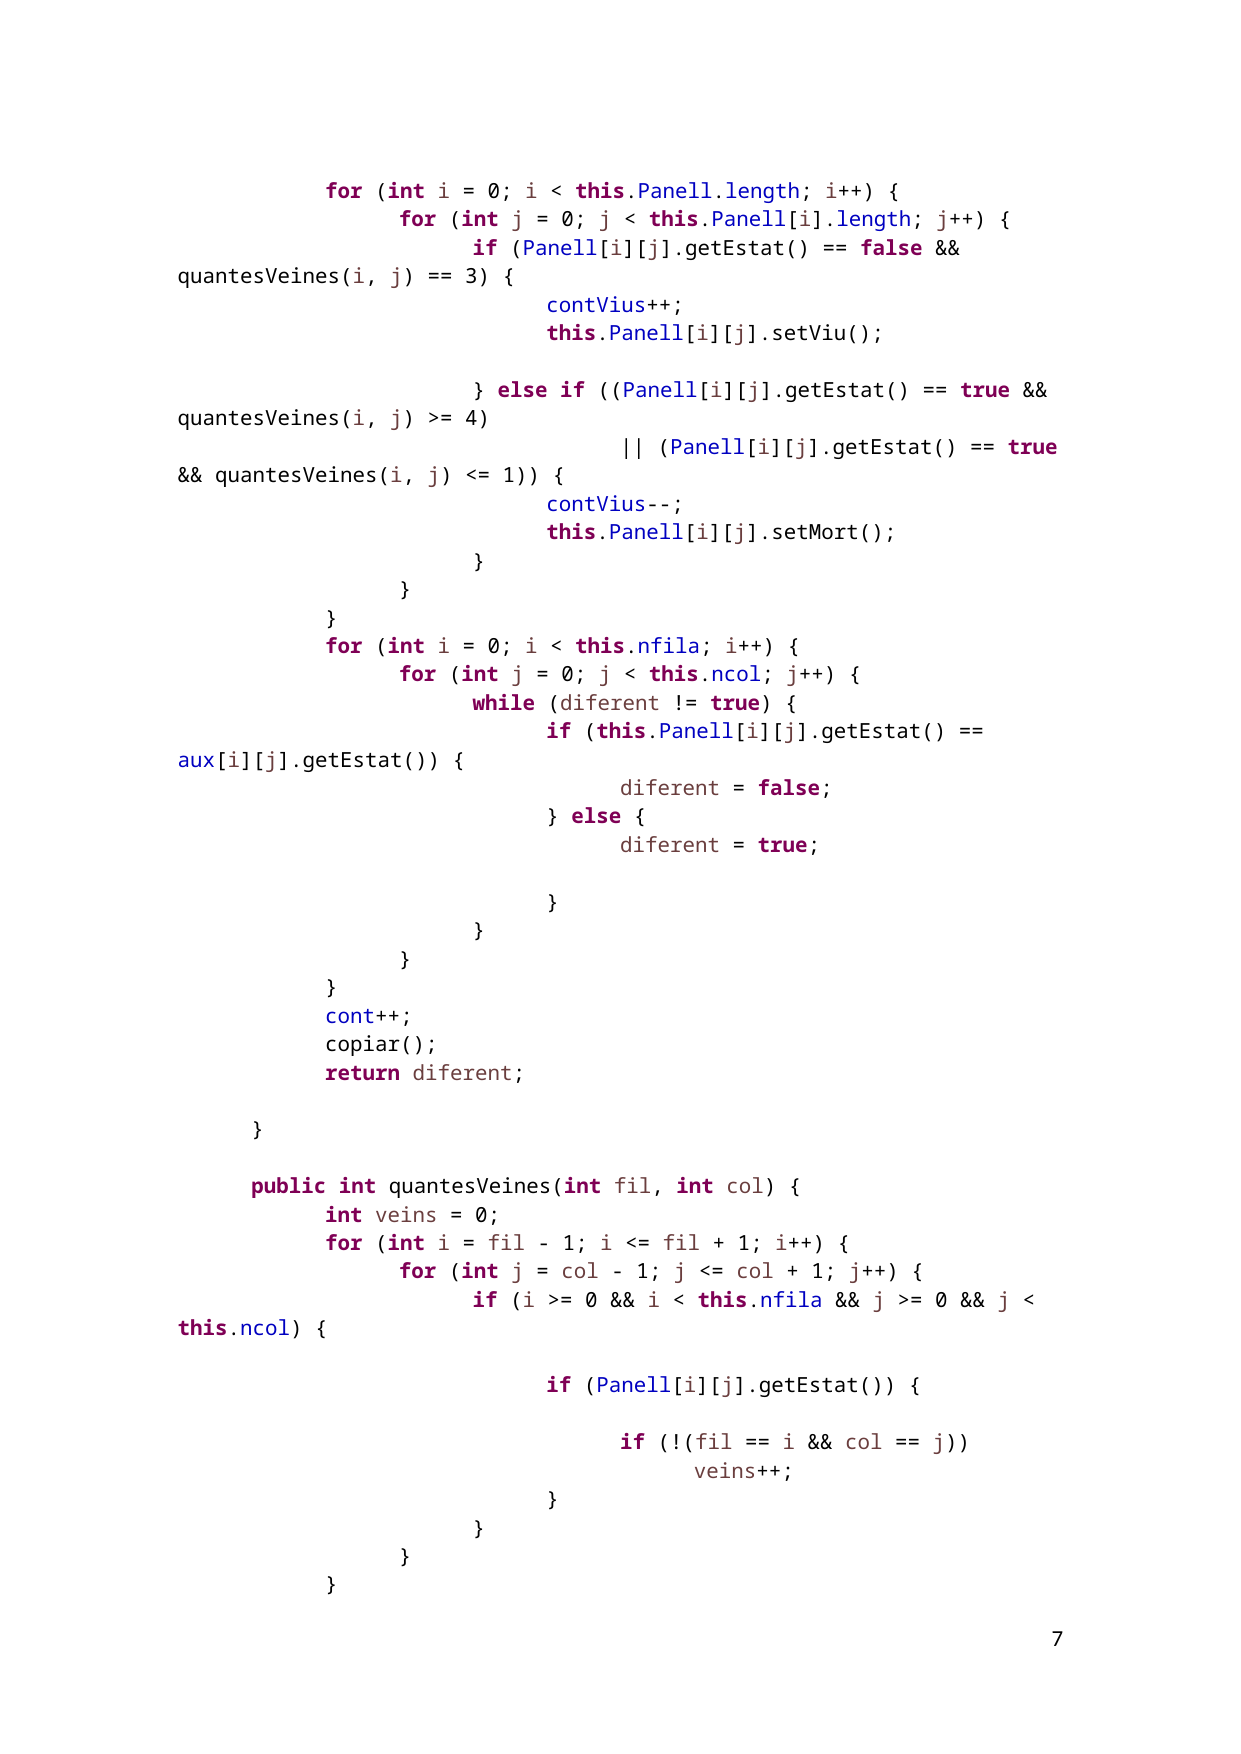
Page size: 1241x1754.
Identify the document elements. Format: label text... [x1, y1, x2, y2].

text contVius++; [177, 290, 1063, 318]
text while (diferent != true) { [177, 688, 1063, 716]
text veins++; [177, 1456, 1063, 1484]
text public int quantesVeines(int fil, int col) { [177, 1171, 1063, 1200]
text if (Panell[i][j].getEstat()) { [177, 1370, 1063, 1399]
text return diferent; [177, 1058, 1063, 1086]
text } [177, 574, 1063, 603]
text if (Panell[i][j].getEstat() == false && quantesVeines(i, j) == 3) { [177, 233, 1063, 290]
text } [177, 1513, 1063, 1541]
text } [177, 546, 1063, 574]
text if (i >= 0 && i < this.nfila && j >= 0 && j < this.ncol) { [177, 1285, 1063, 1342]
text diferent = true; [177, 830, 1063, 858]
text this.Panell[i][j].setMort(); [177, 517, 1063, 546]
text copiar(); [177, 1029, 1063, 1058]
text } else if ((Panell[i][j].getEstat() == true && quantesVeines(i, j) >= 4) [177, 375, 1063, 432]
text for (int j = 0; j < this.Panell[i].length; j++) { [177, 204, 1063, 233]
text if (this.Panell[i][j].getEstat() == aux[i][j].getEstat()) { [177, 716, 1063, 773]
text } [177, 887, 1063, 915]
text } [177, 1484, 1063, 1513]
text } [177, 1541, 1063, 1569]
text this.Panell[i][j].setViu(); [177, 318, 1063, 347]
text if (!(fil == i && col == j)) [177, 1427, 1063, 1456]
text for (int j = col - 1; j <= col + 1; j++) { [177, 1257, 1063, 1285]
text int veins = 0; [177, 1200, 1063, 1228]
text cont++; [177, 1001, 1063, 1029]
text contVius--; [177, 489, 1063, 517]
text diferent = false; [177, 773, 1063, 802]
text for (int j = 0; j < this.ncol; j++) { [177, 659, 1063, 688]
text } [177, 915, 1063, 944]
text } [177, 1114, 1063, 1143]
text } [177, 1569, 1063, 1598]
text } [177, 603, 1063, 631]
text } else { [177, 802, 1063, 830]
text for (int i = 0; i < this.nfila; i++) { [177, 631, 1063, 659]
text for (int i = fil - 1; i <= fil + 1; i++) { [177, 1228, 1063, 1257]
text for (int i = 0; i < this.Panell.length; i++) { [177, 176, 1063, 204]
text } [177, 972, 1063, 1001]
text || (Panell[i][j].getEstat() == true && quantesVeines(i, j) <= 1)) { [177, 432, 1063, 489]
text } [177, 944, 1063, 972]
